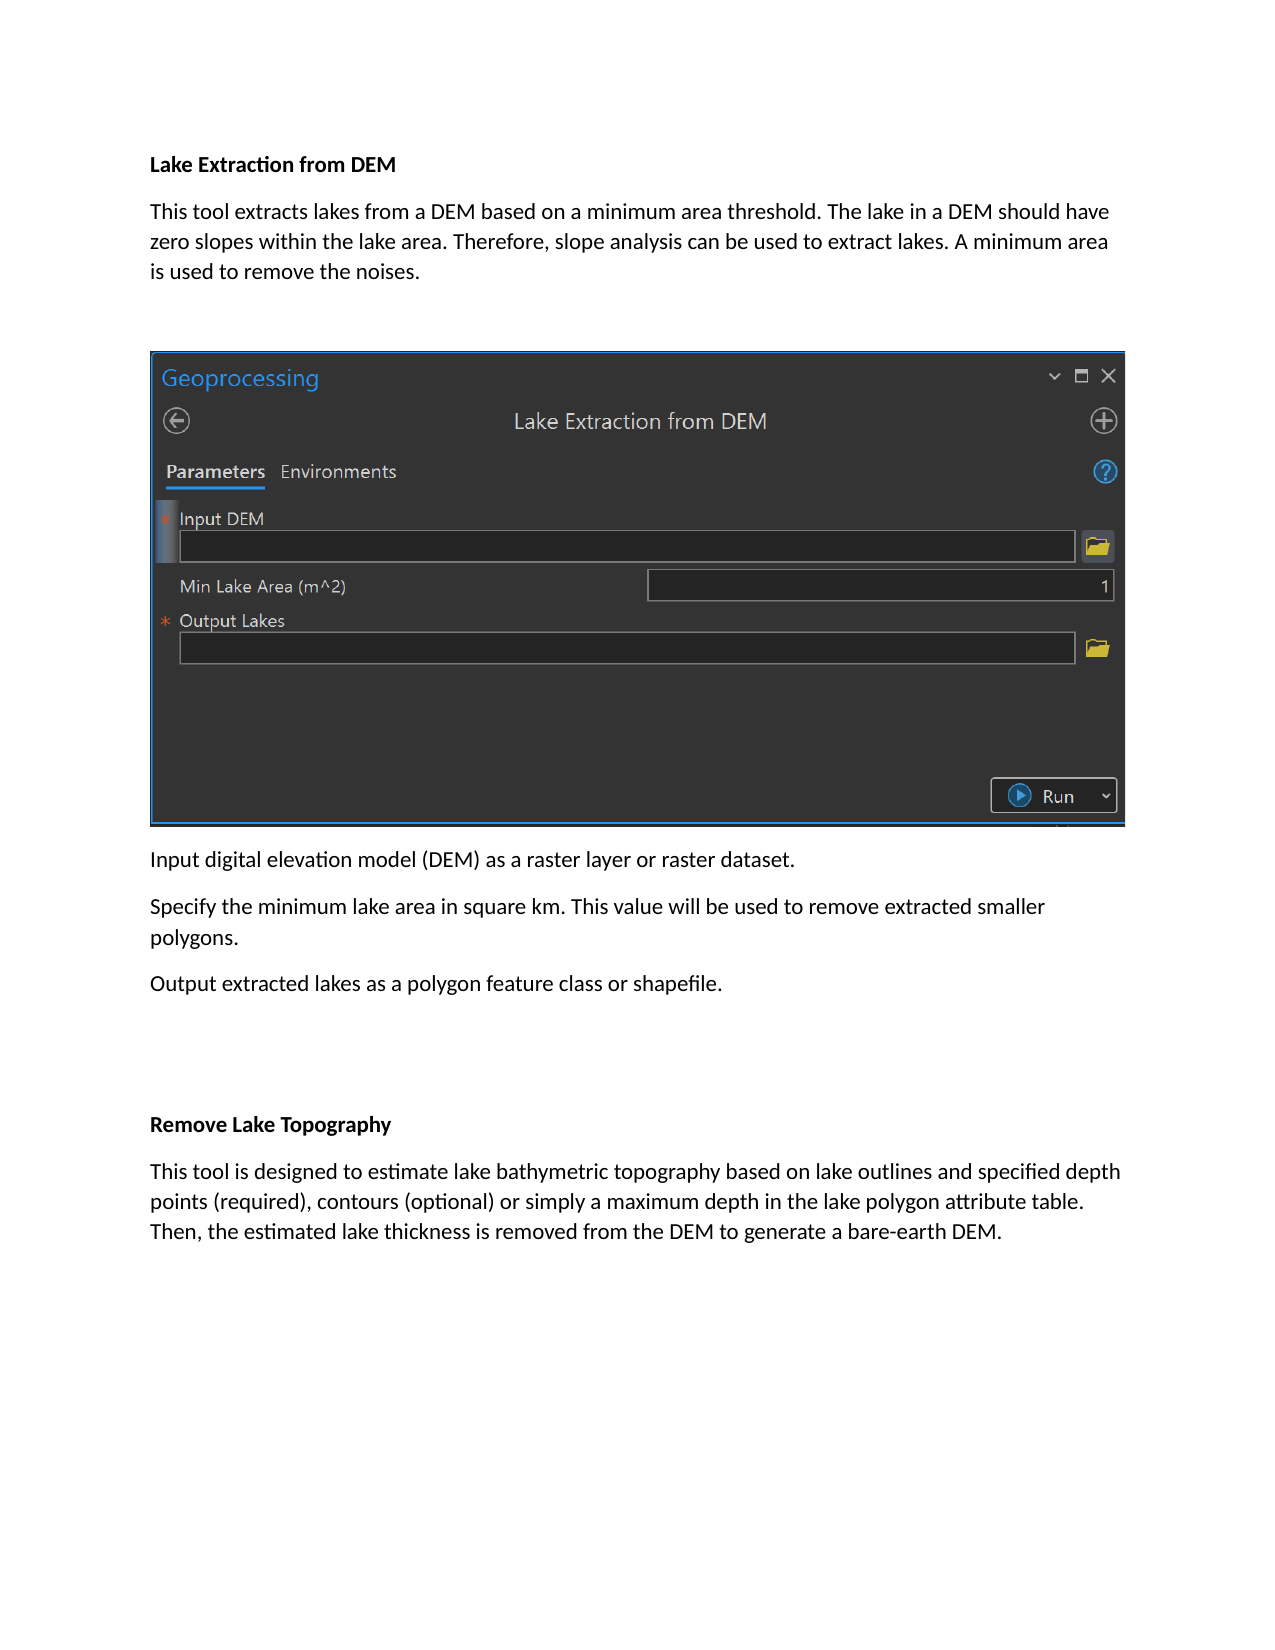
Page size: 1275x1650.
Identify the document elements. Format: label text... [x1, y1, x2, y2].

text This tool is designed to estimate lake bathymetric topography based on lake outlines and specified depth points (required), contours (optional) or simply a maximum depth in the lake polygon attribute table. Then, the estimated lake thickness is removed from the DEM to generate a bare-earth DEM. [150, 1157, 1125, 1245]
text Remove Lake Topography [150, 1110, 1125, 1138]
text Lake Extraction from DEM [150, 150, 1125, 178]
text Input digital elevation model (DEM) as a raster layer or raster dataset. [150, 846, 1125, 873]
picture [150, 351, 1125, 827]
text Output extracted lakes as a polygon feature class or shapefile. [150, 969, 1125, 997]
text Specify the minimum lake area in square km. This value will be used to remove extracted smaller polygons. [150, 892, 1125, 951]
text This tool extracts lakes from a DEM based on a minimum area threshold. The lake in a DEM should have zero slopes within the lake area. Therefore, slope analysis can be used to extract lakes. A minimum area is used to remove the noises. [150, 197, 1125, 285]
